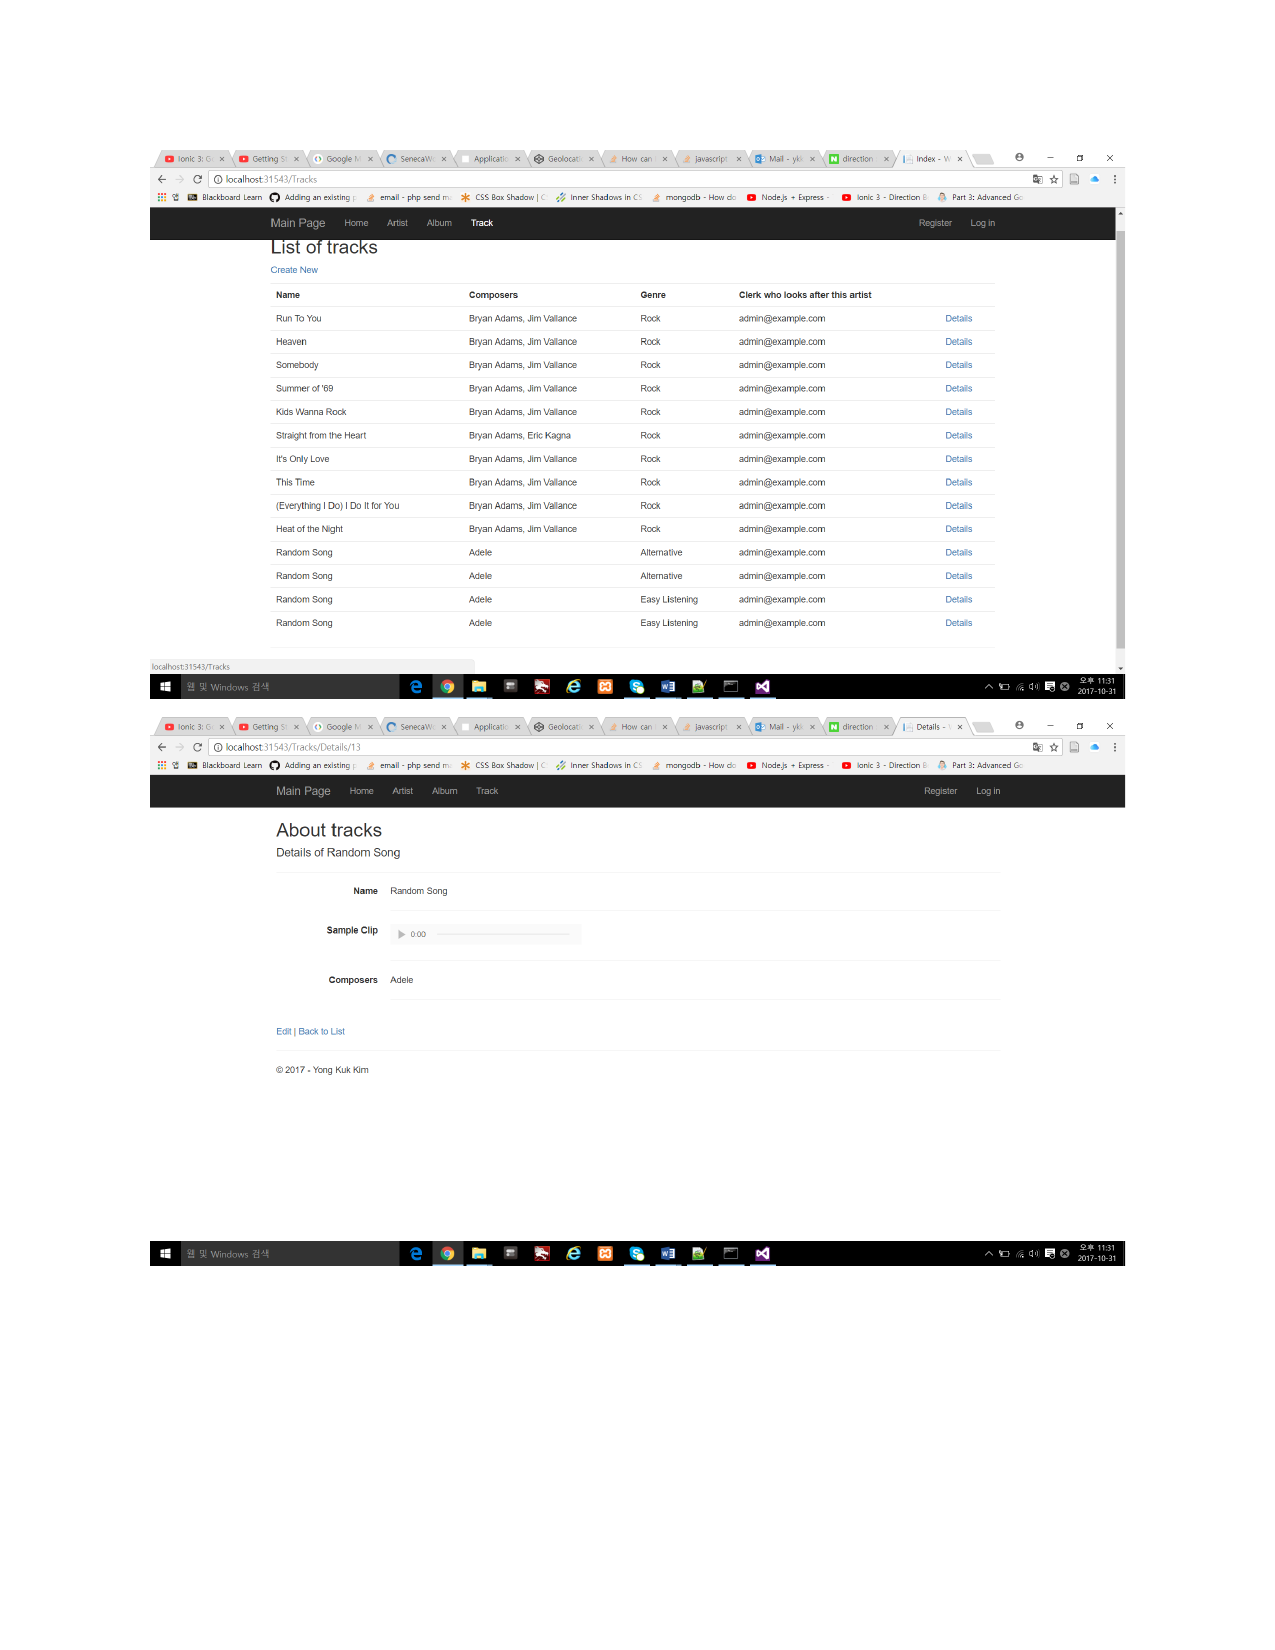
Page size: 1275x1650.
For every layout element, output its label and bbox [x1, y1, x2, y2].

picture [150, 150, 1125, 699]
picture [150, 717, 1125, 1266]
